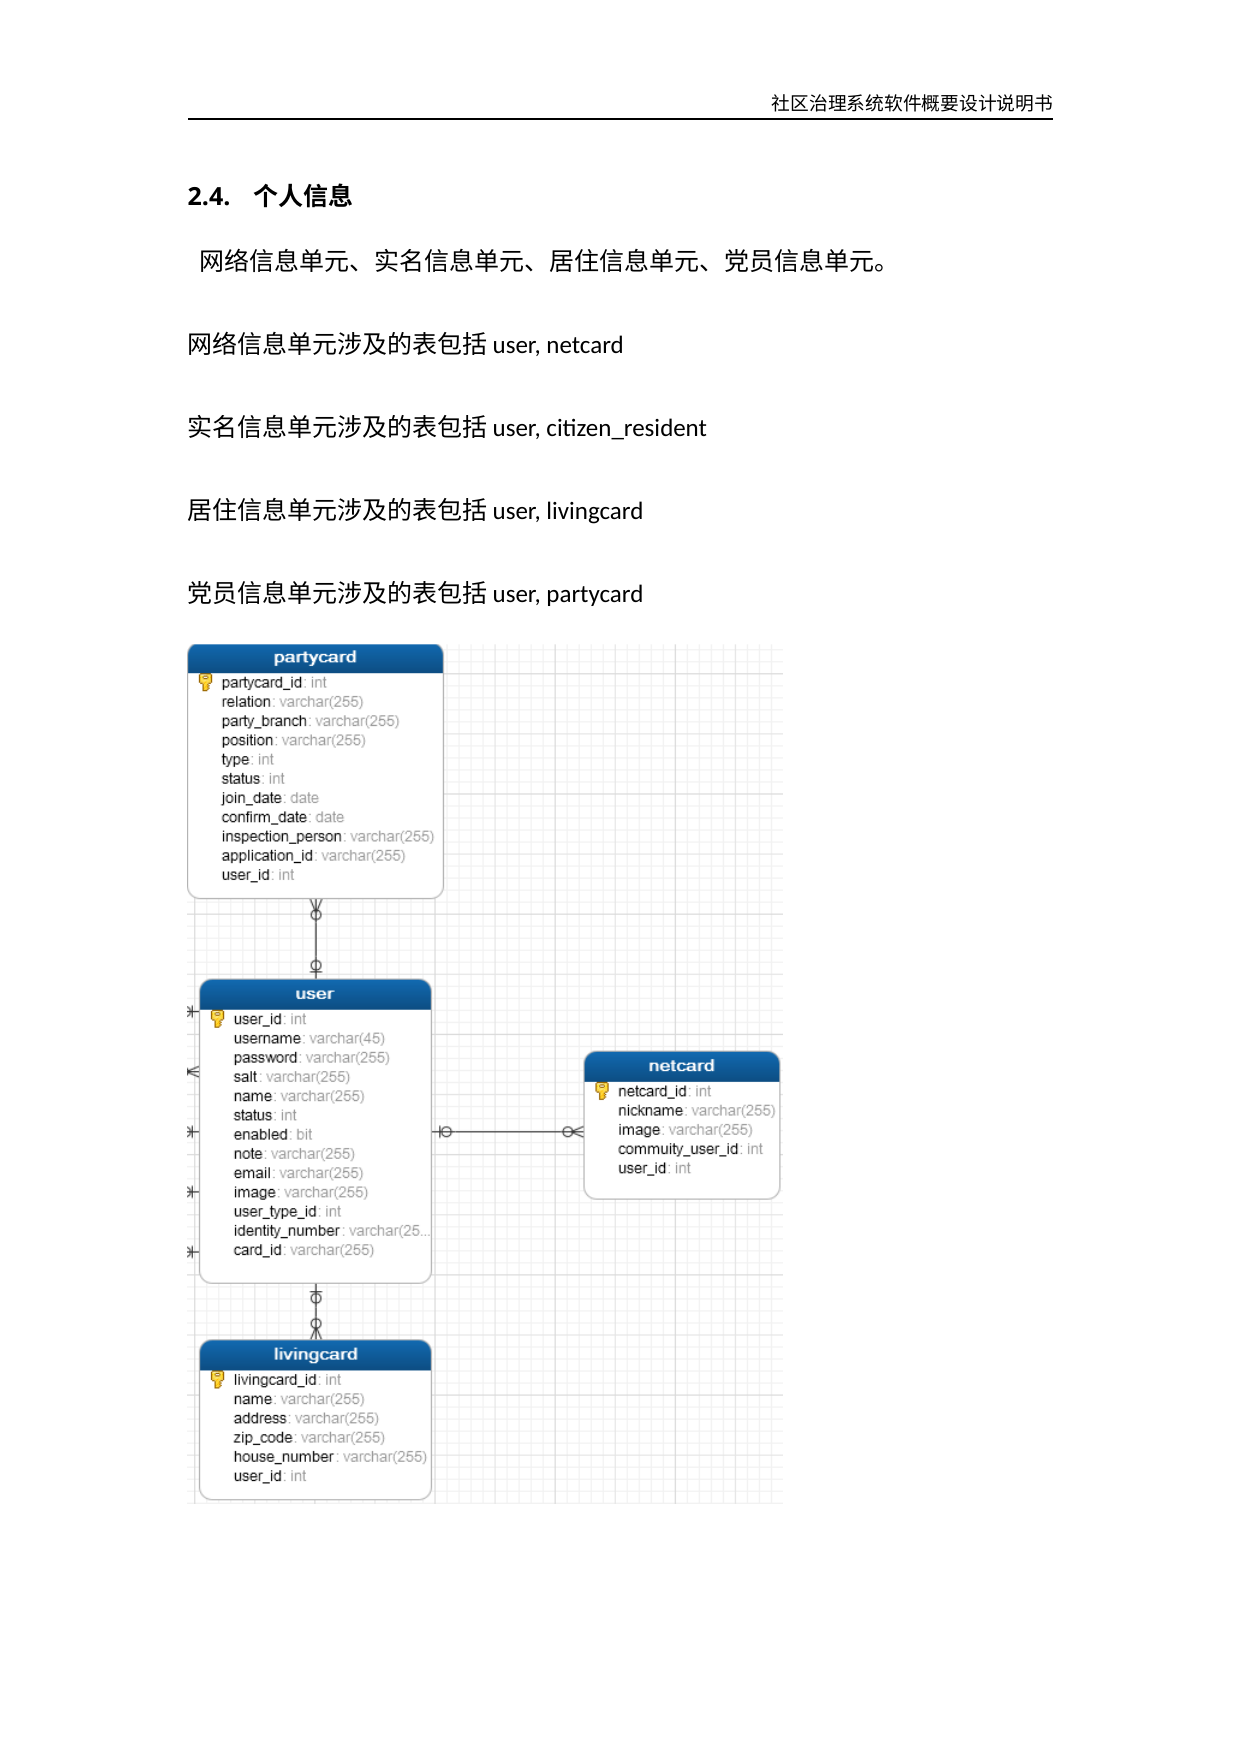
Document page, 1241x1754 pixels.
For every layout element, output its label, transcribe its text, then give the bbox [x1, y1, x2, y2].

text 网络信息单元、实名信息单元、居住信息单元、党员信息单元。 [187, 227, 1053, 292]
text 居住信息单元涉及的表包括user, livingcard [187, 476, 1053, 541]
picture [187, 642, 783, 1504]
text 网络信息单元涉及的表包括user, netcard [187, 310, 1053, 375]
text 实名信息单元涉及的表包括user, citizen_resident [187, 393, 1053, 458]
subtitle 个人信息 [187, 162, 1053, 227]
text 党员信息单元涉及的表包括user, partycard [187, 559, 1053, 624]
